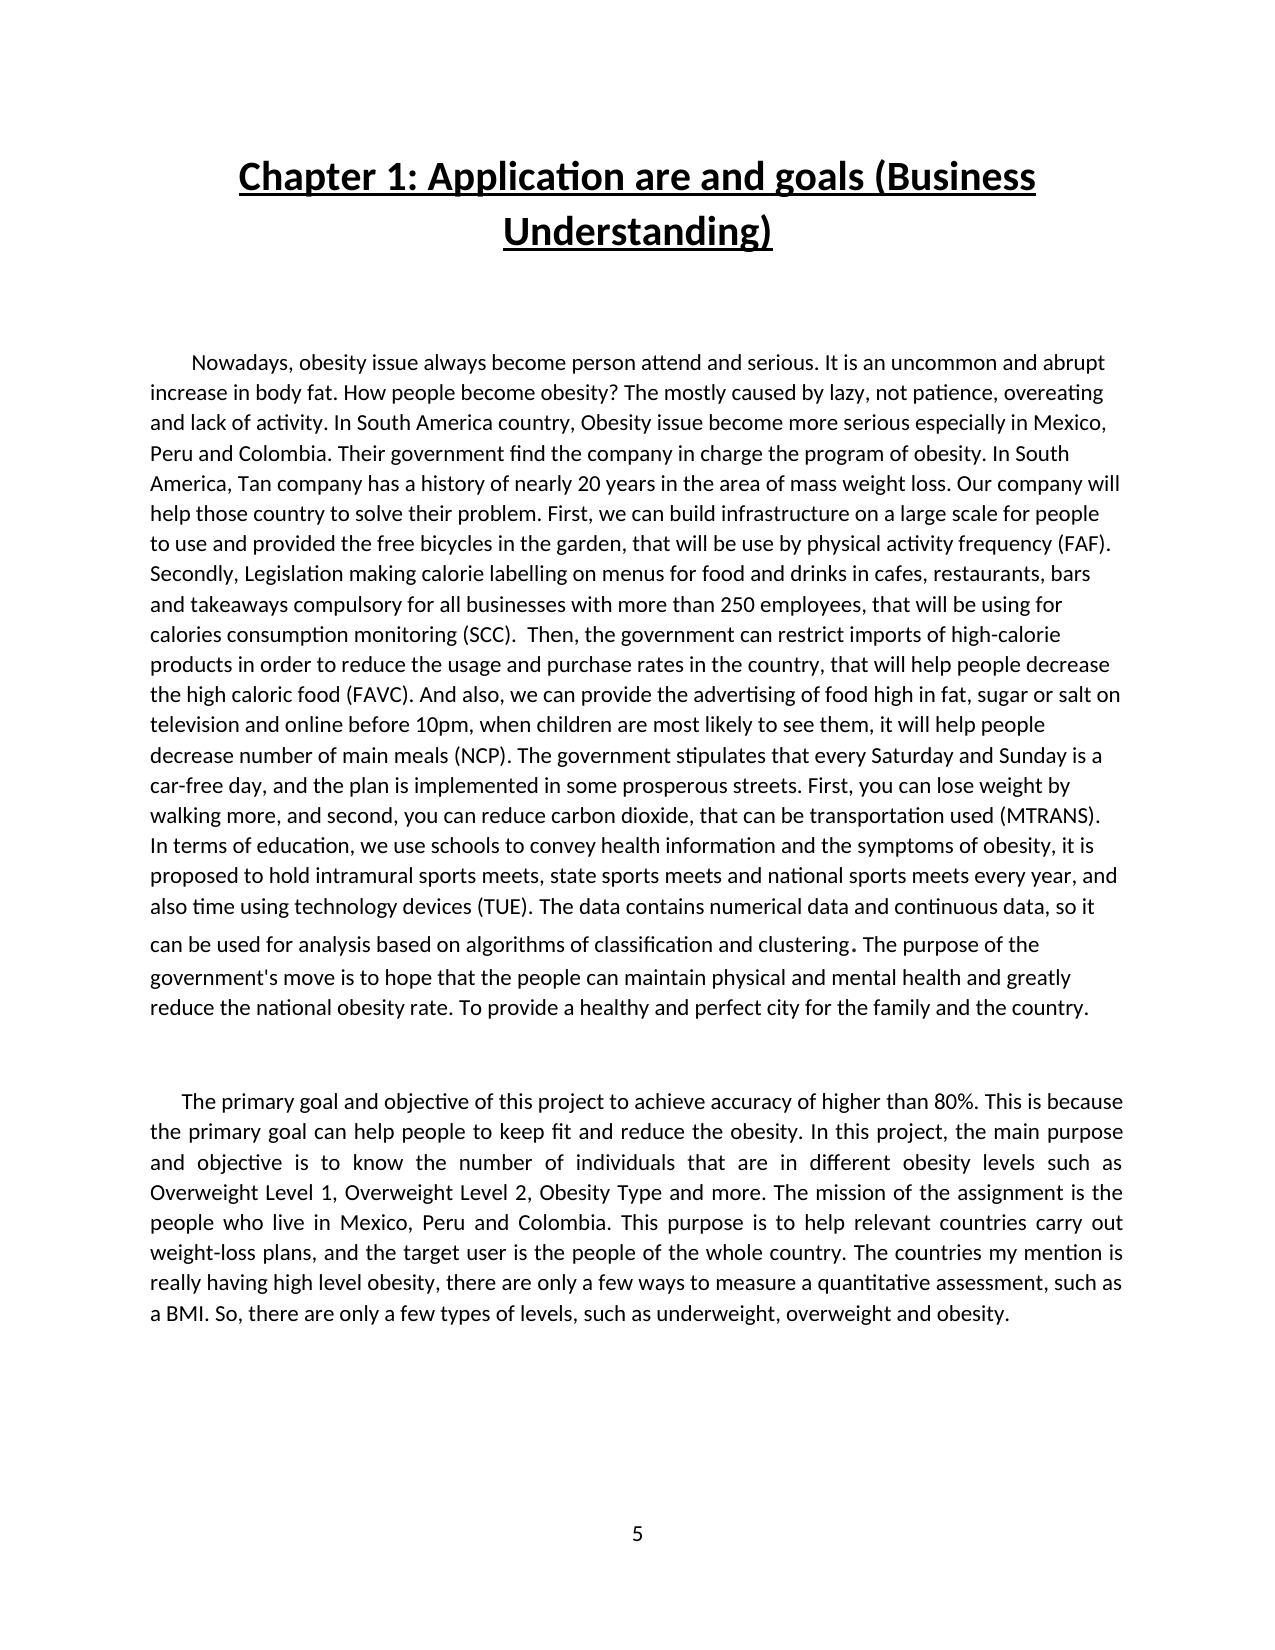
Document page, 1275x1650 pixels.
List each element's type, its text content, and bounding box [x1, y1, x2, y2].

text Nowadays, obesity issue always become person attend and serious. It is an uncommon and abrupt increase in body fat. How people become obesity? The mostly caused by lazy, not patience, overeating and lack of activity. In South America country, Obesity issue become more serious especially in Mexico, Peru and Colombia. Their government find the company in charge the program of obesity. In South America, Tan company has a history of nearly 20 years in the area of mass weight loss. Our company will help those country to solve their problem. First, we can build infrastructure on a large scale for people to use and provided the free bicycles in the garden, that will be use by physical activity frequency (FAF). Secondly, Legislation making calorie labelling on menus for food and drinks in cafes, restaurants, bars and takeaways compulsory for all businesses with more than 250 employees, that will be using for calories consumption monitoring (SCC). Then, the government can restrict imports of high-calorie products in order to reduce the usage and purchase rates in the country, that will help people decrease the high caloric food (FAVC). And also, we can provide the advertising of food high in fat, sugar or salt on television and online before 10pm, when children are most likely to see them, it will help people decrease number of main meals (NCP). The government stipulates that every Saturday and Sunday is a car-free day, and the plan is implemented in some prosperous streets. First, you can lose weight by walking more, and second, you can reduce carbon dioxide, that can be transportation used (MTRANS). In terms of education, we use schools to convey health information and the symptoms of obesity, it is proposed to hold intramural sports meets, state sports meets and national sports meets every year, and also time using technology devices (TUE). The data contains numerical data and continuous data, so it can be used for analysis based on algorithms of classification and clustering. The purpose of the government's move is to hope that the people can maintain physical and mental health and greatly reduce the national obesity rate. To provide a healthy and perfect city for the family and the country. [150, 348, 1125, 1022]
text Chapter 1: Application are and goals (Business Understanding) [150, 150, 1125, 256]
text The primary goal and objective of this project to achieve accuracy of higher than 80%. This is because the primary goal can help people to keep fit and reduce the obesity. In this project, the main purpose and objective is to know the number of individuals that are in different obesity levels such as Overweight Level 1, Overweight Level 2, Obesity Type and more. The mission of the assignment is the people who live in Mexico, Peru and Colombia. This purpose is to help relevant countries carry out weight-loss plans, and the target user is the people of the whole country. The countries my mention is really having high level obesity, there are only a few ways to measure a quantitative assessment, such as a BMI. So, there are only a few types of levels, such as underweight, overweight and obesity. [150, 1087, 1125, 1327]
